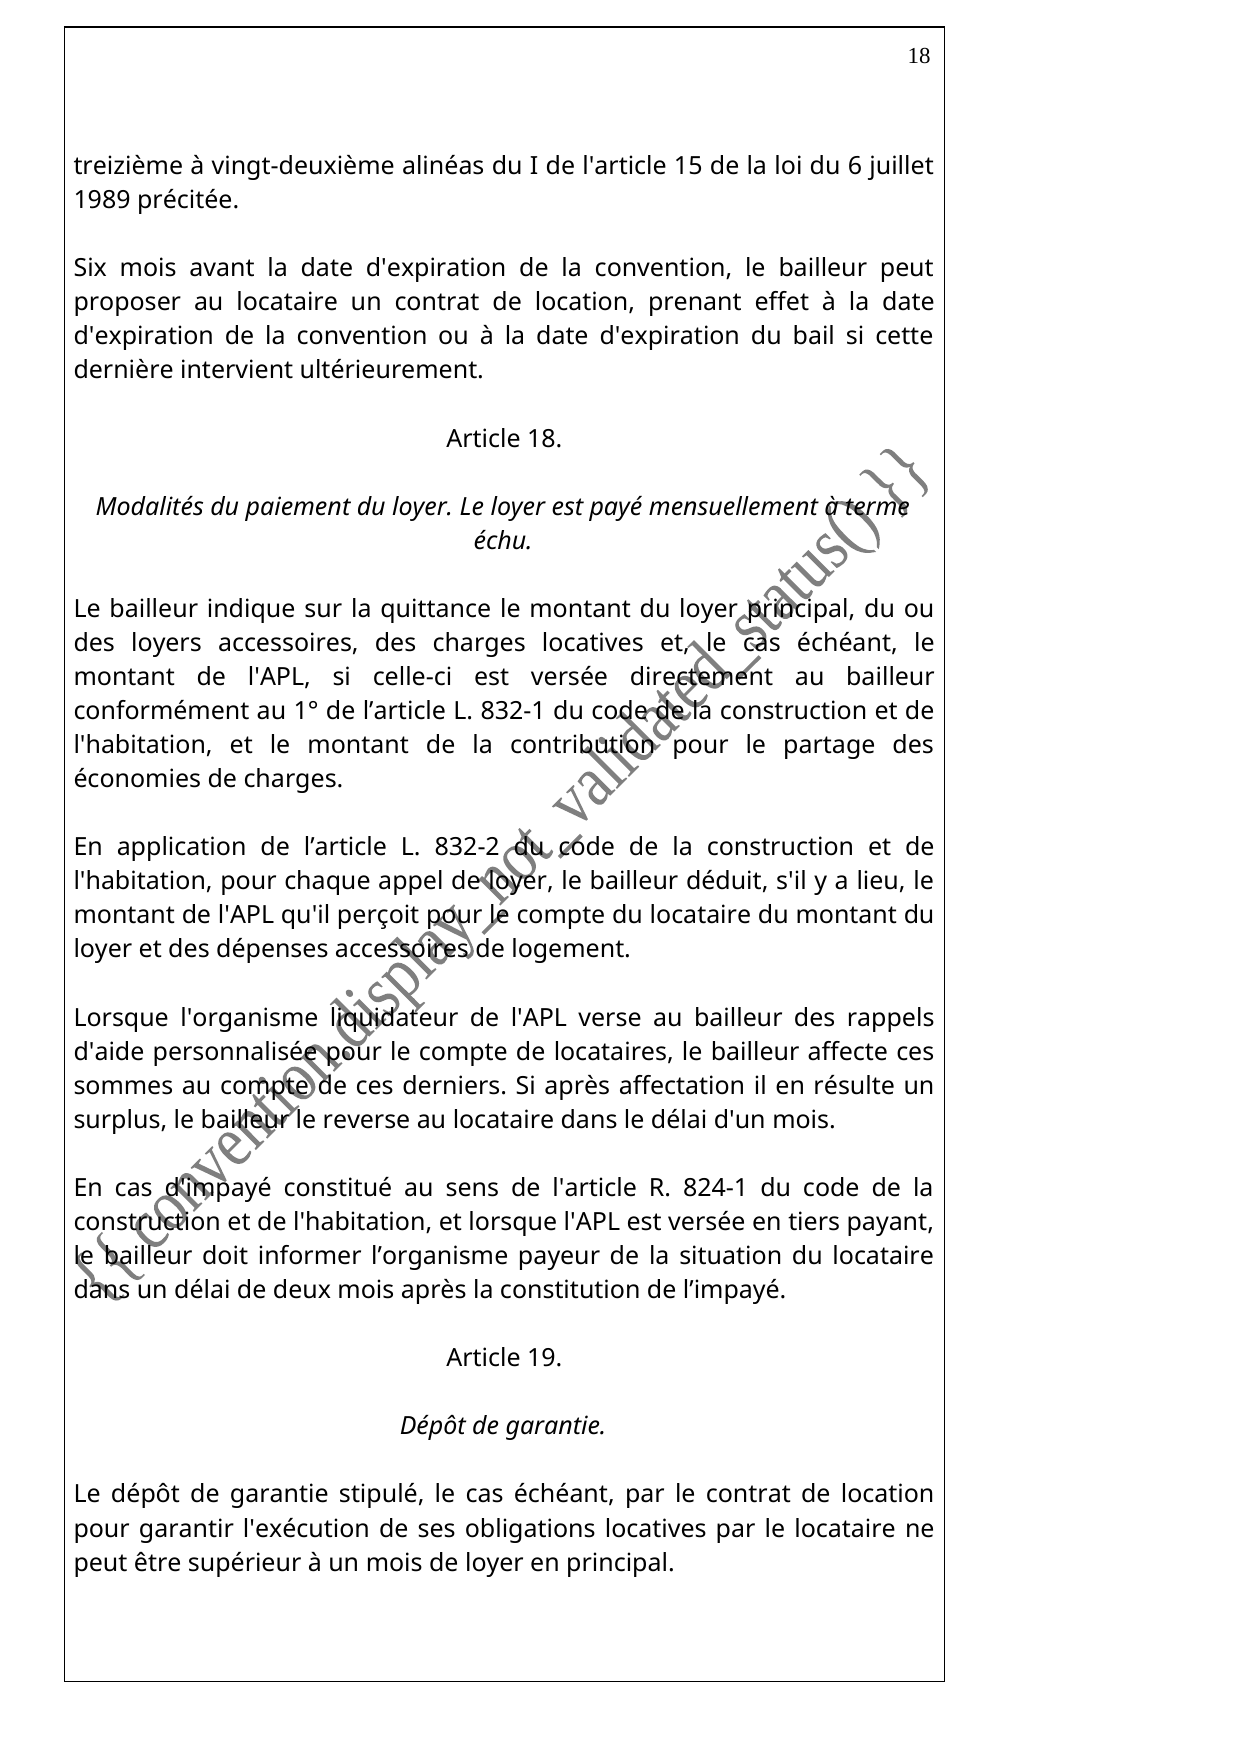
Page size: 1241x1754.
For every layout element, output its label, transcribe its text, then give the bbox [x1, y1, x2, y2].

text En application de l’article L. 832-2 du code de la construction et de l'habitation, pour chaque appel de loyer, le bailleur déduit, s'il y a lieu, le montant de l'APL qu'il perçoit pour le compte du locataire du montant du loyer et des dépenses accessoires de logement. [73, 829, 935, 965]
text Article 18. [73, 420, 935, 454]
text Six mois avant la date d'expiration de la convention, le bailleur peut proposer au locataire un contrat de location, prenant effet à la date d'expiration de la convention ou à la date d'expiration du bail si cette dernière intervient ultérieurement. [73, 250, 935, 386]
text Le dépôt de garantie stipulé, le cas échéant, par le contrat de location pour garantir l'exécution de ses obligations locatives par le locataire ne peut être supérieur à un mois de loyer en principal. [73, 1476, 935, 1578]
text Lorsque l'organisme liquidateur de l'APL verse au bailleur des rappels d'aide personnalisée pour le compte de locataires, le bailleur affecte ces sommes au compte de ces derniers. Si après affectation il en résulte un surplus, le bailleur le reverse au locataire dans le délai d'un mois. [73, 999, 935, 1136]
text Dépôt de garantie. [73, 1408, 935, 1442]
text Modalités du paiement du loyer. Le loyer est payé mensuellement à terme échu. [73, 488, 935, 556]
text Article 19. [73, 1340, 935, 1374]
text Le bailleur indique sur la quittance le montant du loyer principal, du ou des loyers accessoires, des charges locatives et, le cas échéant, le montant de l'APL, si celle-ci est versée directement au bailleur conformément au 1° de l’article L. 832-1 du code de la construction et de l'habitation, et le montant de la contribution pour le partage des économies de charges. [73, 591, 935, 795]
